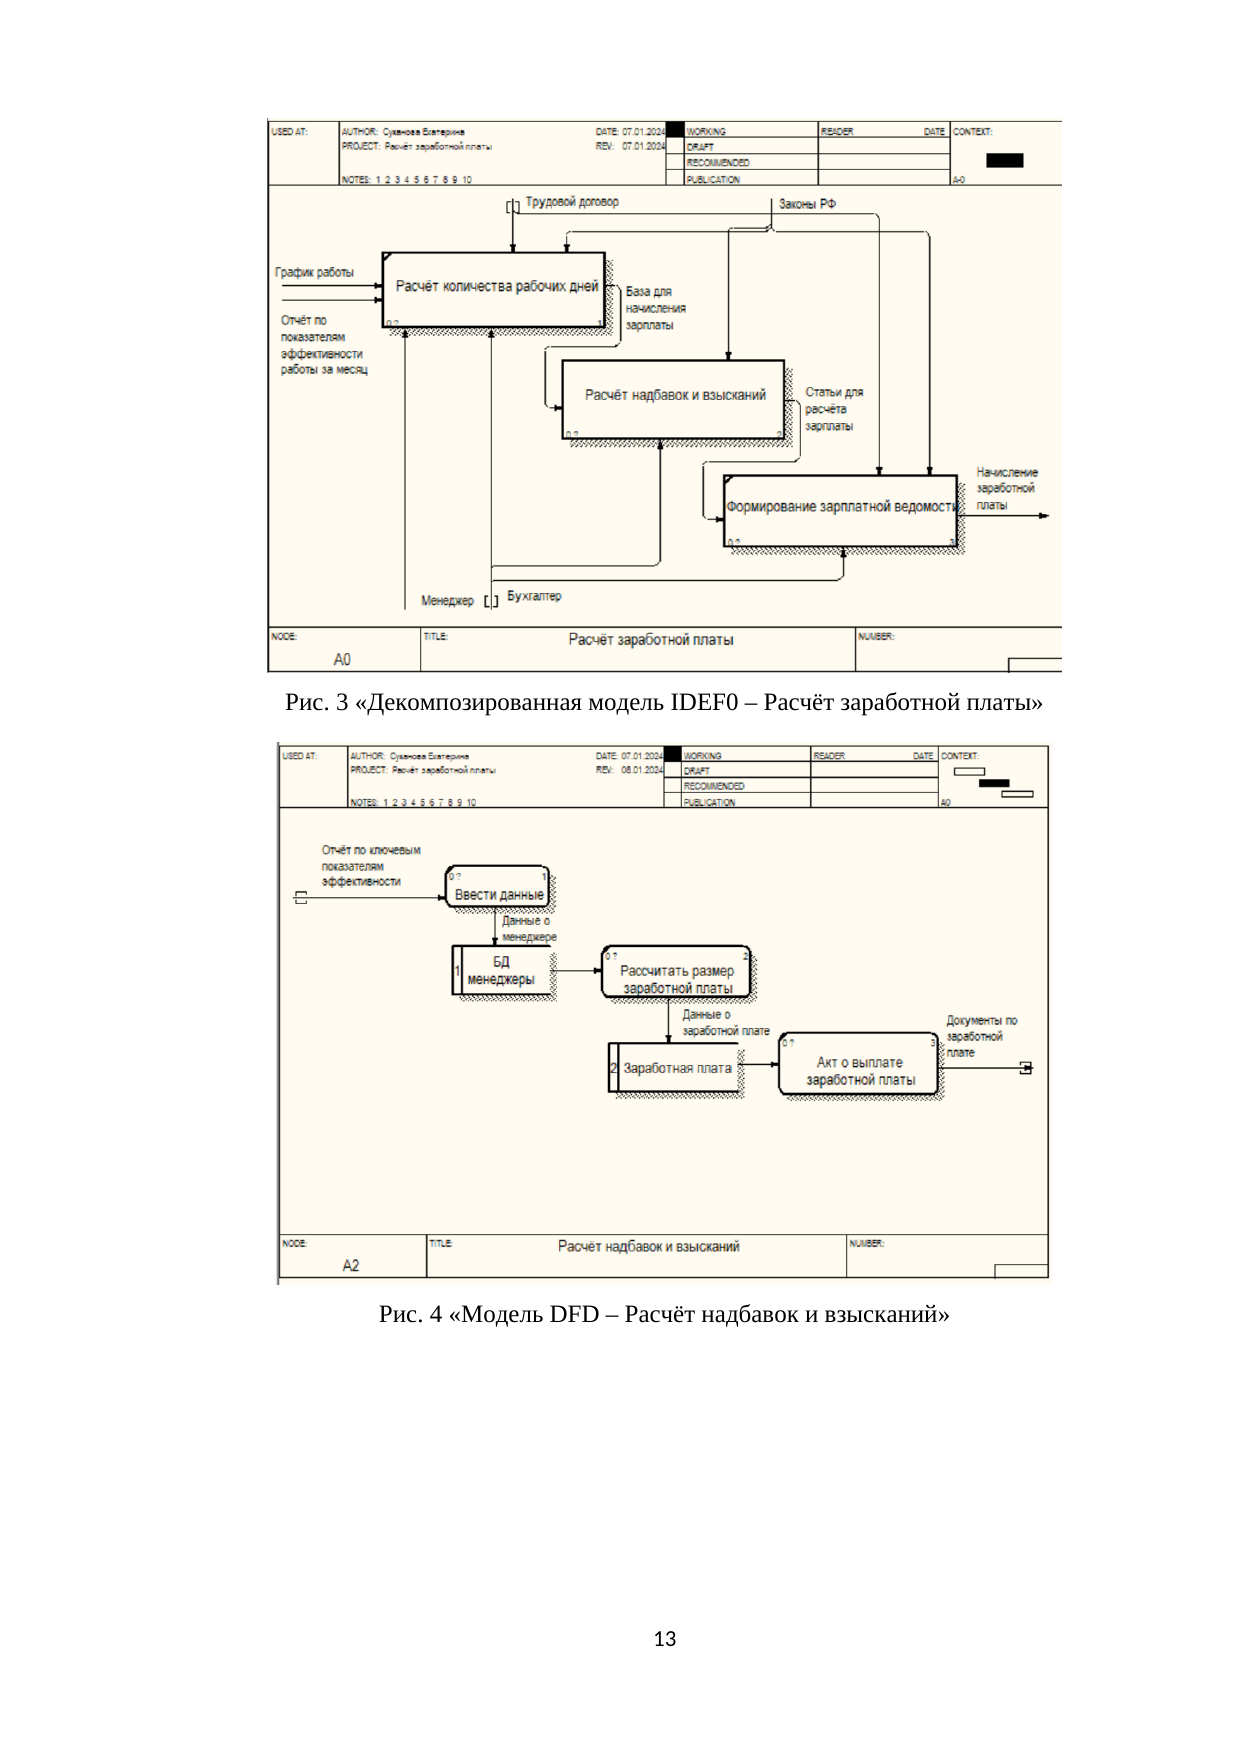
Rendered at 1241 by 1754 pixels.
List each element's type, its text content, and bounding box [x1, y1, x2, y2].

text Рис. 4 «Модель DFD – Расчёт надбавок и взысканий» [177, 1299, 1152, 1328]
text Рис. 3 «Декомпозированная модель IDEF0 – Расчёт заработной платы» [177, 687, 1152, 715]
picture [267, 118, 1062, 673]
picture [276, 742, 1053, 1285]
